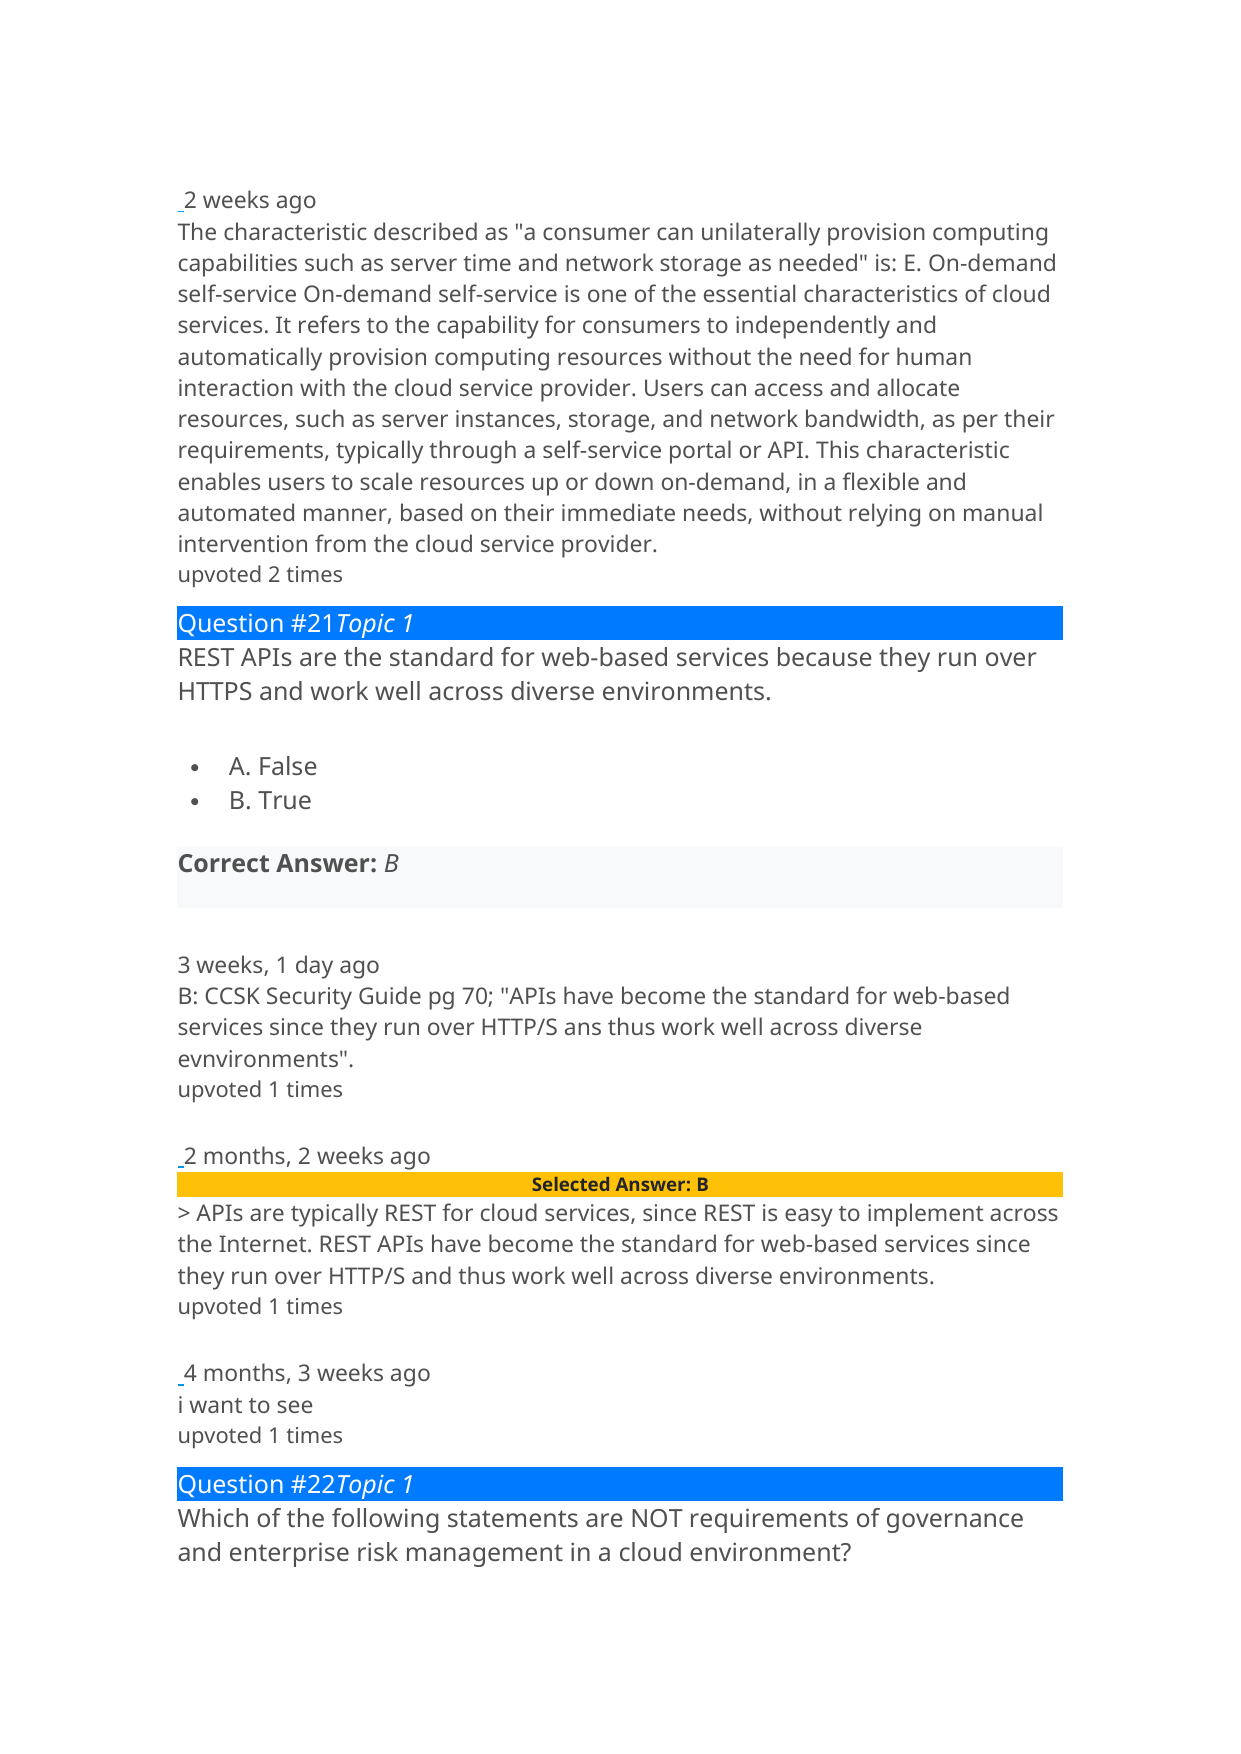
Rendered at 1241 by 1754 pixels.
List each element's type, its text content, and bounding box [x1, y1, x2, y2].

list A. False [191, 749, 1063, 783]
text > APIs are typically REST for cloud services, since REST is easy to implement across the Internet. REST APIs have become the standard for web-based services since they run over HTTP/S and thus work well across diverse environments. [177, 1197, 1063, 1291]
text i want to see [177, 1389, 1063, 1420]
text Which of the following statements are NOT requirements of governance and enterprise risk management in a cloud environment? [177, 1501, 1063, 1569]
text 2 months, 2 weeks ago [177, 1138, 1063, 1172]
text 3 weeks, 1 day ago [177, 949, 1063, 980]
text upvoted 1 times [177, 1291, 1063, 1321]
list B. True [191, 783, 1063, 817]
text The characteristic described as "a consumer can unilaterally provision computing capabilities such as server time and network storage as needed" is: E. On-demand self-service On-demand self-service is one of the essential characteristics of cloud services. It refers to the capability for consumers to independently and automatically provision computing resources without the need for human interaction with the cloud service provider. Users can access and allocate resources, such as server instances, storage, and network bandwidth, as per their requirements, typically through a self-service portal or API. This characteristic enables users to scale resources up or down on-demand, in a flexible and automated manner, based on their immediate needs, without relying on manual intervention from the cloud service provider. [177, 216, 1063, 559]
text Question #22Topic 1 [177, 1467, 1063, 1501]
text upvoted 1 times [177, 1074, 1063, 1103]
text Correct Answer: B [177, 846, 1063, 908]
text REST APIs are the standard for web-based services because they run over HTTPS and work well across diverse environments. [177, 640, 1063, 708]
text 4 months, 3 weeks ago [177, 1355, 1063, 1389]
text Question #21Topic 1 [177, 606, 1063, 640]
text B: CCSK Security Guide pg 70; "APIs have become the standard for web-based services since they run over HTTP/S ans thus work well across diverse evnvironments". [177, 980, 1063, 1074]
text upvoted 1 times [177, 1420, 1063, 1450]
text upvoted 2 times [177, 559, 1063, 589]
text 2 weeks ago [177, 182, 1063, 216]
text Selected Answer: B [177, 1172, 1063, 1197]
